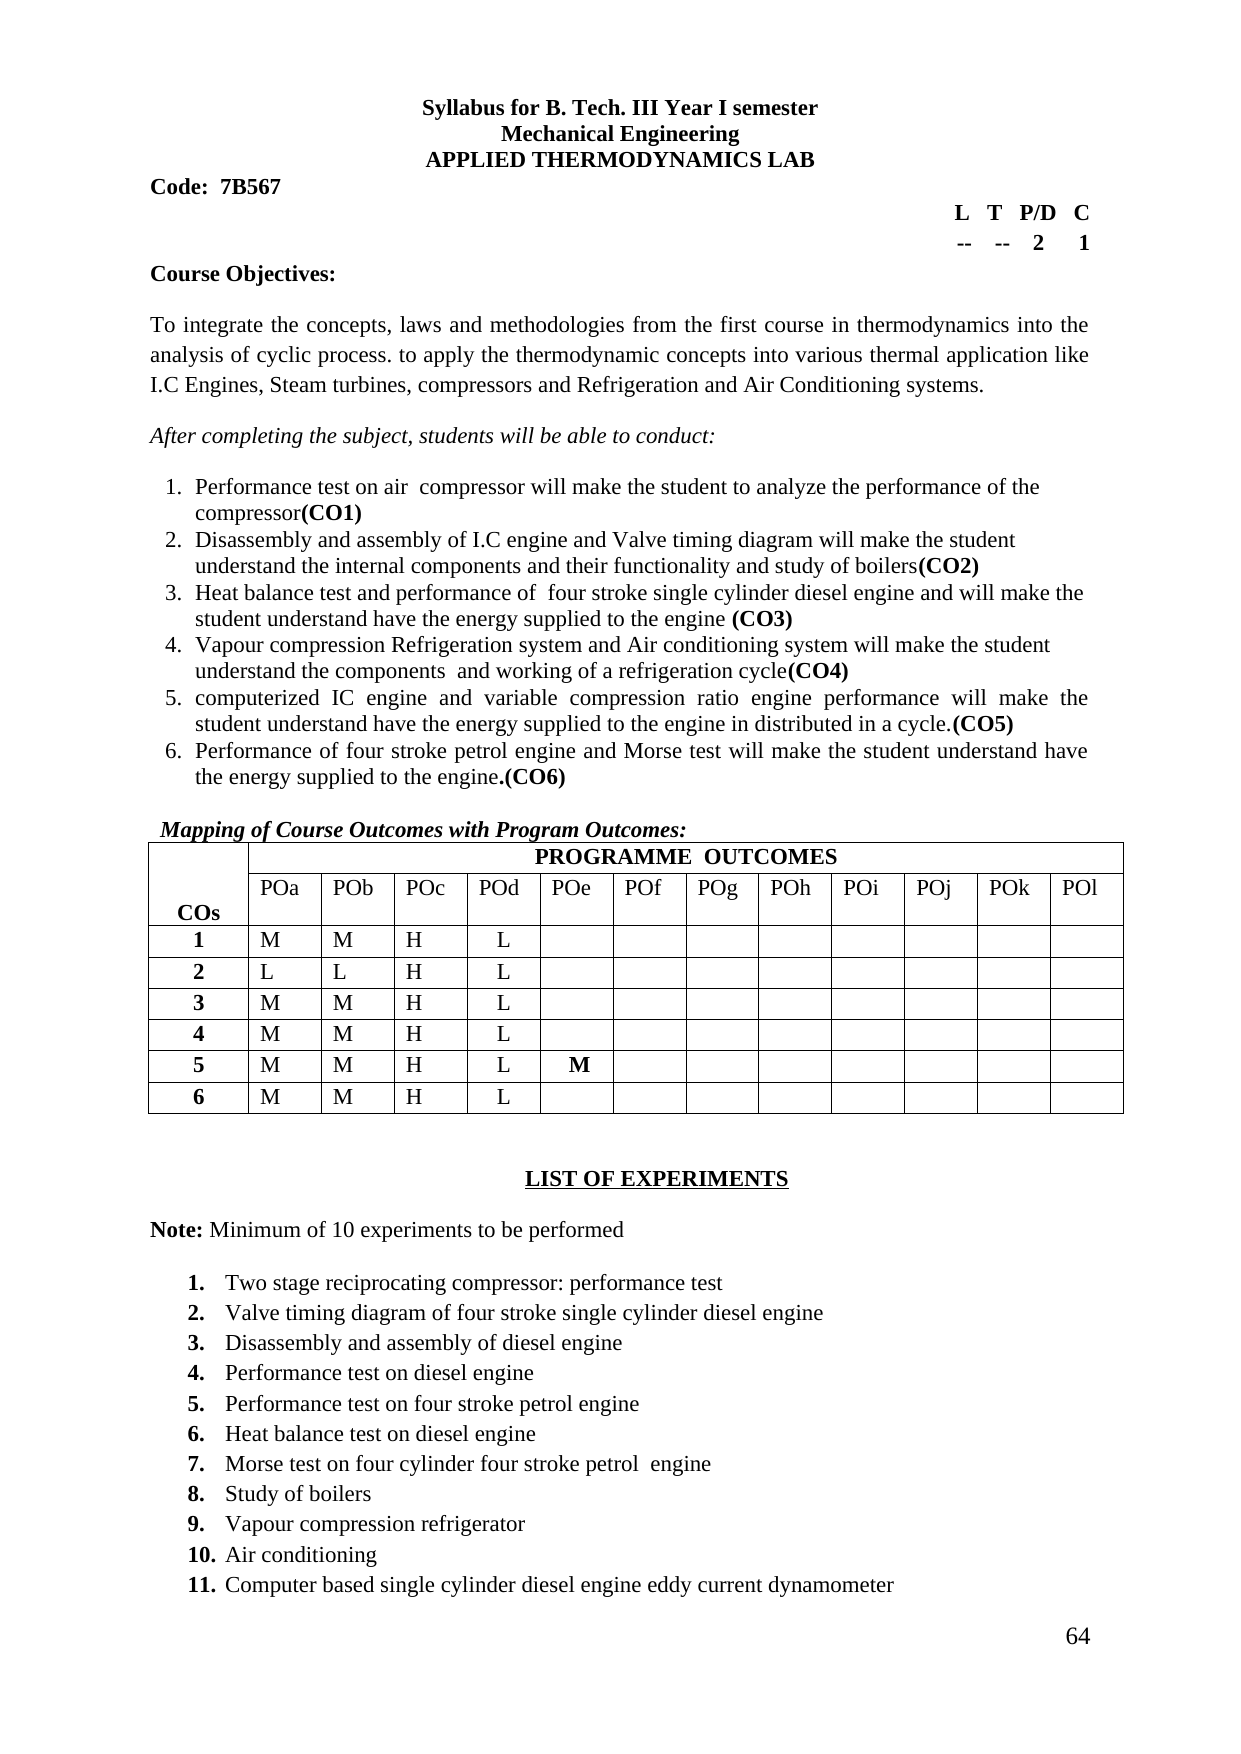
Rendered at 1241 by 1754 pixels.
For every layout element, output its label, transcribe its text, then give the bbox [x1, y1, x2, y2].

text After completing the subject, students will be able to conduct: [150, 422, 1090, 448]
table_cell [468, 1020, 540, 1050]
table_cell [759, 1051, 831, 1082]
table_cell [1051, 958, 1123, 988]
list Valve timing diagram of four stroke single cylinder diesel engine [187, 1299, 1090, 1325]
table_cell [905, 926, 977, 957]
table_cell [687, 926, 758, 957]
list Performance test on four stroke petrol engine [187, 1389, 1090, 1416]
list Heat balance test and performance of four stroke single cylinder diesel engine and will make the student understand have the energy supplied to the engine (CO3) [165, 578, 1090, 631]
text LIST OF EXPERIMENTS [450, 1165, 1090, 1191]
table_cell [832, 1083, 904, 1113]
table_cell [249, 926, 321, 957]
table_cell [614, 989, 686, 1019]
list Morse test on four cylinder four stroke petrol engine [187, 1450, 1090, 1476]
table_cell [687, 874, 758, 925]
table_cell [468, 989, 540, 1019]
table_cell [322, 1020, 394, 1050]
list Disassembly and assembly of I.C engine and Valve timing diagram will make the student understand the internal components and their functionality and study of boilers(CO2) [165, 526, 1090, 578]
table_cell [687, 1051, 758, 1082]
list Two stage reciprocating compressor: performance test [187, 1269, 1090, 1295]
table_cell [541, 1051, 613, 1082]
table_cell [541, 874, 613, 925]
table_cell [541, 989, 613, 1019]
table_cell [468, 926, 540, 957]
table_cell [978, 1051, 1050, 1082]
text -- -- 2 1 [750, 229, 1090, 256]
list Vapour compression Refrigeration system and Air conditioning system will make the student understand the components and working of a refrigeration cycle(CO4) [165, 631, 1090, 684]
text Syllabus for B. Tech. III Year I semester [150, 94, 1090, 120]
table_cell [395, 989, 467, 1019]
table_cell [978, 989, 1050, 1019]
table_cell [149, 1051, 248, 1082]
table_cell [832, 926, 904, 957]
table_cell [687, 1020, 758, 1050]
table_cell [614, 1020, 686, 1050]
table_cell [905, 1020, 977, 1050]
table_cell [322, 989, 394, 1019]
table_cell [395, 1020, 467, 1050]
text Code: 7B567 [150, 173, 1090, 199]
list Computer based single cylinder diesel engine eddy current dynamometer [187, 1571, 1090, 1597]
text L T P/D C [150, 199, 1090, 226]
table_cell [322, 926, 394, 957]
text APPLIED THERMODYNAMICS LAB [150, 146, 1090, 173]
list Vapour compression refrigerator [187, 1510, 1090, 1537]
text Mechanical Engineering [150, 120, 1090, 146]
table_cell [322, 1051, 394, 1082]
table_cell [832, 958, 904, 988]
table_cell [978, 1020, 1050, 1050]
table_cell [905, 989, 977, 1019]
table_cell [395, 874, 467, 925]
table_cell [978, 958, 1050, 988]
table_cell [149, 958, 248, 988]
list Performance test on diesel engine [187, 1359, 1090, 1386]
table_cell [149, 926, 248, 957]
text Note: Minimum of 10 experiments to be performed [150, 1216, 1090, 1242]
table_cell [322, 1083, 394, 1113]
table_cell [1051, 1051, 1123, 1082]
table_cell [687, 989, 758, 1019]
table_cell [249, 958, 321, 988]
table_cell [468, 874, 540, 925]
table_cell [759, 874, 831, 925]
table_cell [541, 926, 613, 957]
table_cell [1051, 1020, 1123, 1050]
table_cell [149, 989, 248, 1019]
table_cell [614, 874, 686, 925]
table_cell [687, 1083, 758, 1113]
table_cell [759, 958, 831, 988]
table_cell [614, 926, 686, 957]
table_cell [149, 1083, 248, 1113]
list Disassembly and assembly of diesel engine [187, 1329, 1090, 1356]
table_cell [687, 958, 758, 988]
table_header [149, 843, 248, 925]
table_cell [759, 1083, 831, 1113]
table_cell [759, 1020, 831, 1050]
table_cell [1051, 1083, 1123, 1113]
list Mapping of Course Outcomes with Program Outcomes: [160, 816, 1090, 842]
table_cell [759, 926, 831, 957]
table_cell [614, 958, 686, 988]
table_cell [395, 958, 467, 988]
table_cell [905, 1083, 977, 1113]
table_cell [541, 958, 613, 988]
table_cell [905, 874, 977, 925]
list Performance test on air compressor will make the student to analyze the performance of the compressor(CO1) [165, 473, 1090, 526]
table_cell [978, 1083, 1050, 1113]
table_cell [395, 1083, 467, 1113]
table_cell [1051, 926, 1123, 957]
list Heat balance test on diesel engine [187, 1420, 1090, 1446]
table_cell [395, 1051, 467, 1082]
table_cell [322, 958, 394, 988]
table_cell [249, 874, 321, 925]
list Air conditioning [187, 1541, 1090, 1567]
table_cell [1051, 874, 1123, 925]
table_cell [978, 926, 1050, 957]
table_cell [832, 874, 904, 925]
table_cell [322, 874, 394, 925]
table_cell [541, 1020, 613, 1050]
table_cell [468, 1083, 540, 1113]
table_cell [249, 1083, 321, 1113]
text To integrate the concepts, laws and methodologies from the first course in thermodynamics into the analysis of cyclic process. to apply the thermodynamic concepts into various thermal application like I.C Engines, Steam turbines, compressors and Refrigeration and Air Conditioning systems. [150, 311, 1090, 397]
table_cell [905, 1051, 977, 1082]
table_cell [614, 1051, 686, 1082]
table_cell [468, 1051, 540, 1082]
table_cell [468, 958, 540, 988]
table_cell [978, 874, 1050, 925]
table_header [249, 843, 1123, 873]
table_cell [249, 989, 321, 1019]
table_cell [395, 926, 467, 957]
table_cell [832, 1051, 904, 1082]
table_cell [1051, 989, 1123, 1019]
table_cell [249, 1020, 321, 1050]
list Performance of four stroke petrol engine and Morse test will make the student understand have the energy supplied to the engine.(CO6) [165, 737, 1090, 789]
list Study of boilers [187, 1480, 1090, 1507]
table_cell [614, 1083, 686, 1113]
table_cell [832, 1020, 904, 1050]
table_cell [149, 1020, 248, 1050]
list computerized IC engine and variable compression ratio engine performance will make the student understand have the energy supplied to the engine in distributed in a cycle.(CO5) [165, 684, 1090, 737]
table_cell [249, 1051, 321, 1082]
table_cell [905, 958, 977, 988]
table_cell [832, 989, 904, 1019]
text Course Objectives: [150, 259, 1090, 286]
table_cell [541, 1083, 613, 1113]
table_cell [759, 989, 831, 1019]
